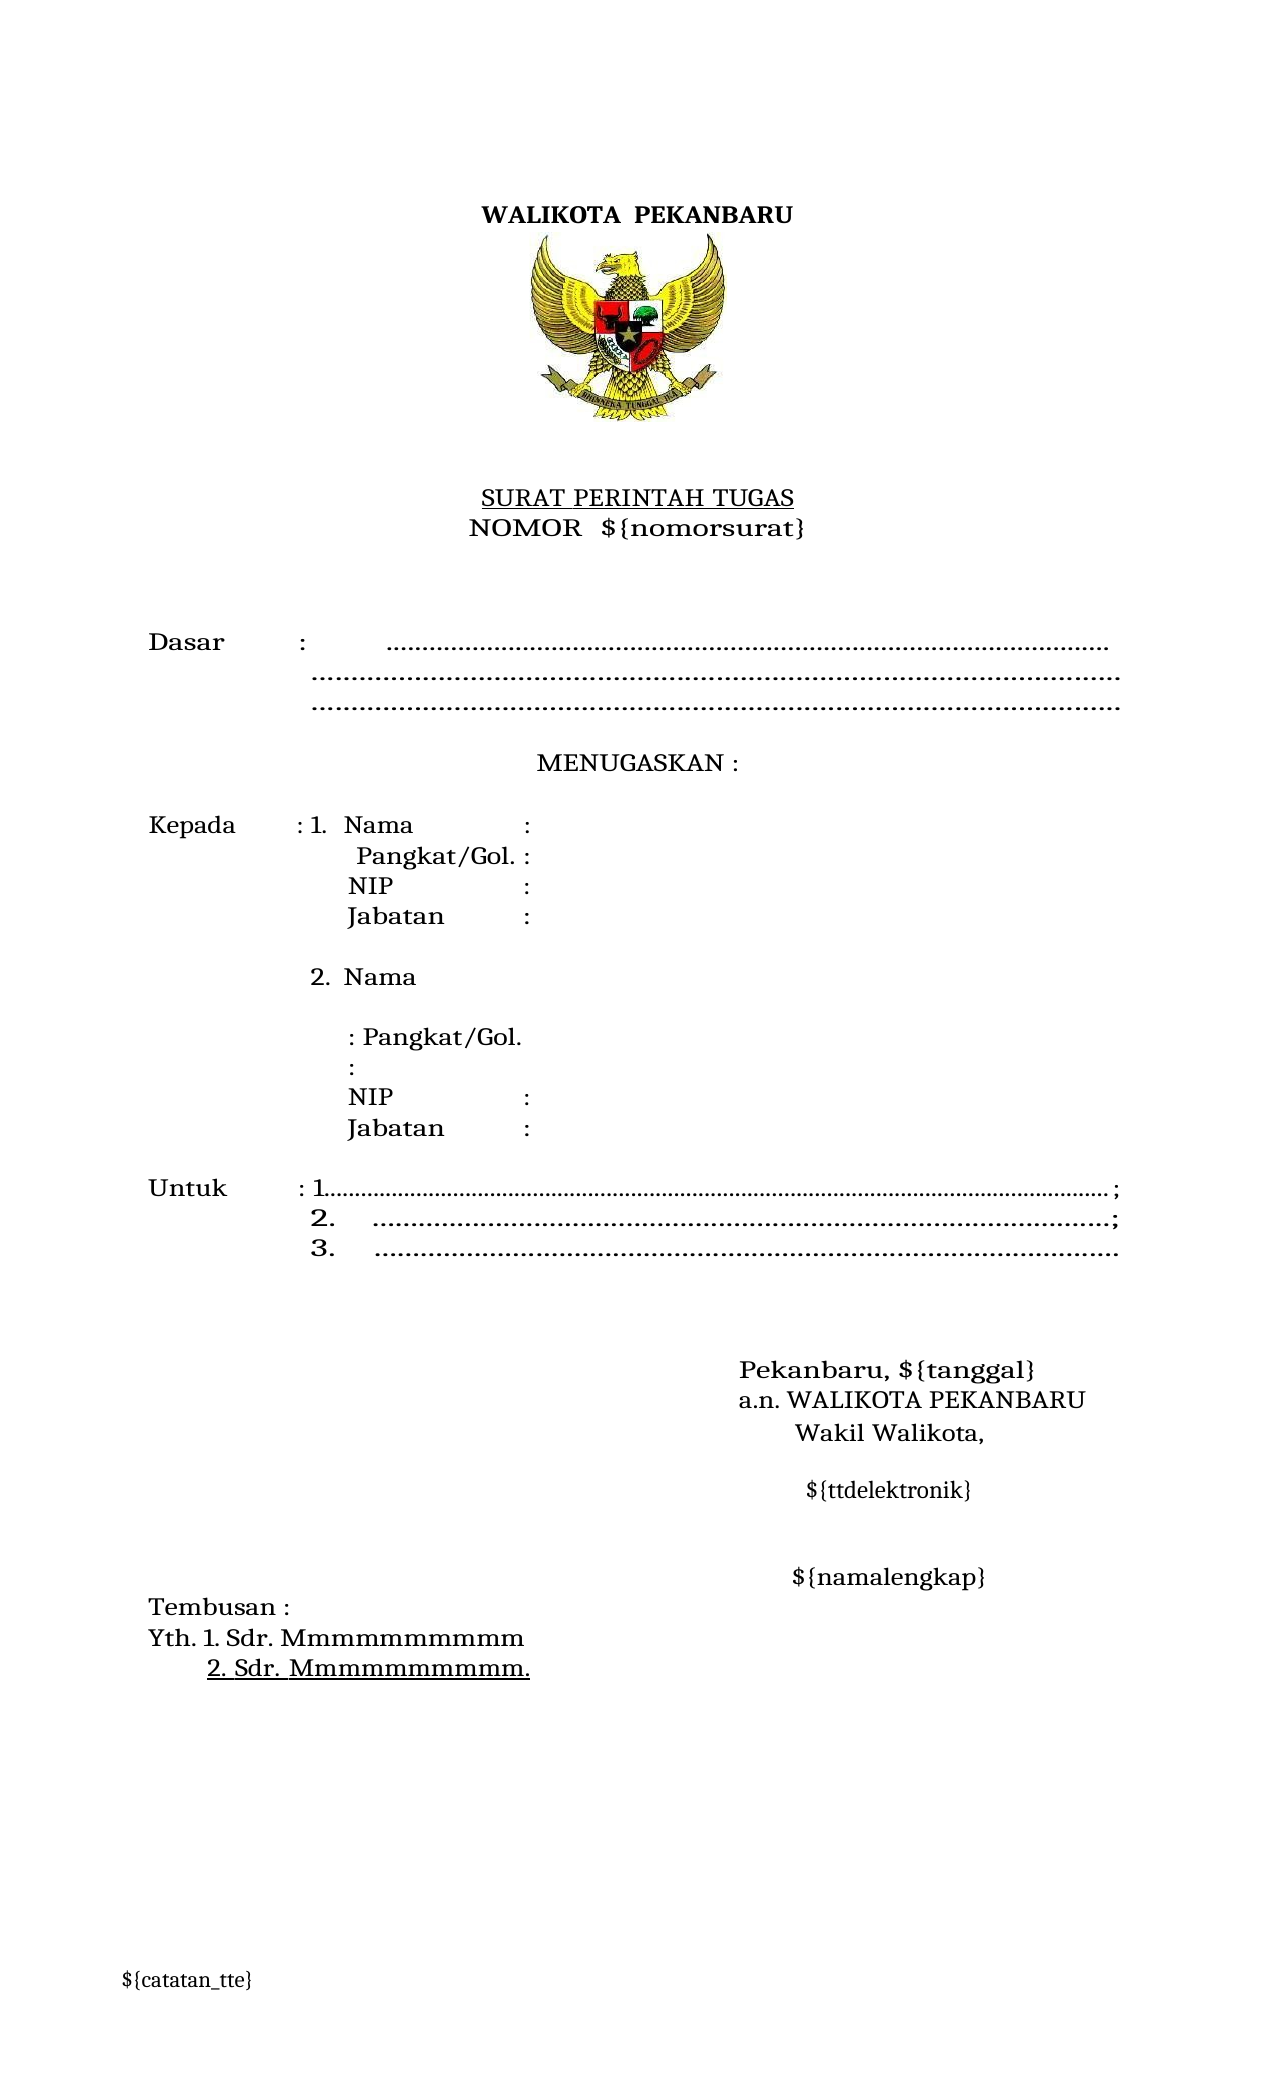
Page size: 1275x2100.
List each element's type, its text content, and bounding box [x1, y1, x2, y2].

text ...................................................................................................... [310, 688, 1208, 717]
text NIP : [348, 872, 1208, 901]
text Tembusan : [148, 1593, 1208, 1622]
text NOMOR ${nomorsurat} [282, 514, 993, 543]
text Jabatan : [121, 1113, 531, 1142]
text Pangkat/Gol. : [121, 842, 531, 870]
text 2. Nama : Pangkat/Gol. : [310, 963, 531, 1082]
text ${namalengkap} [791, 1563, 1208, 1592]
text Yth. 1. Sdr. Mmmmmmmmmm 2. Sdr. Mmmmmmmmmm. [148, 1623, 545, 1682]
text ...................................................................................................... [310, 658, 1208, 687]
text 3. ................................................................................................. [310, 1234, 1208, 1263]
text Dasar : ..................................................................................................... [148, 628, 1208, 656]
picture [529, 232, 728, 422]
text Kepada : 1. Nama : [121, 811, 531, 840]
text Jabatan : [121, 902, 531, 931]
text MENUGASKAN : [478, 748, 797, 777]
subtitle WALIKOTA PEKANBARU [478, 201, 797, 229]
text NIP : [348, 1083, 1208, 1112]
text SURAT PERINTAH TUGAS [282, 483, 993, 512]
text Untuk : 1 ; [148, 1174, 1208, 1203]
text Pekanbaru, ${tanggal} [739, 1356, 1208, 1385]
text 2. ................................................................................................; [310, 1204, 1208, 1233]
text a.n. WALIKOTA PEKANBARU Wakil Walikota, [739, 1386, 1127, 1448]
text ${ttdelektronik} [121, 1476, 1208, 1505]
